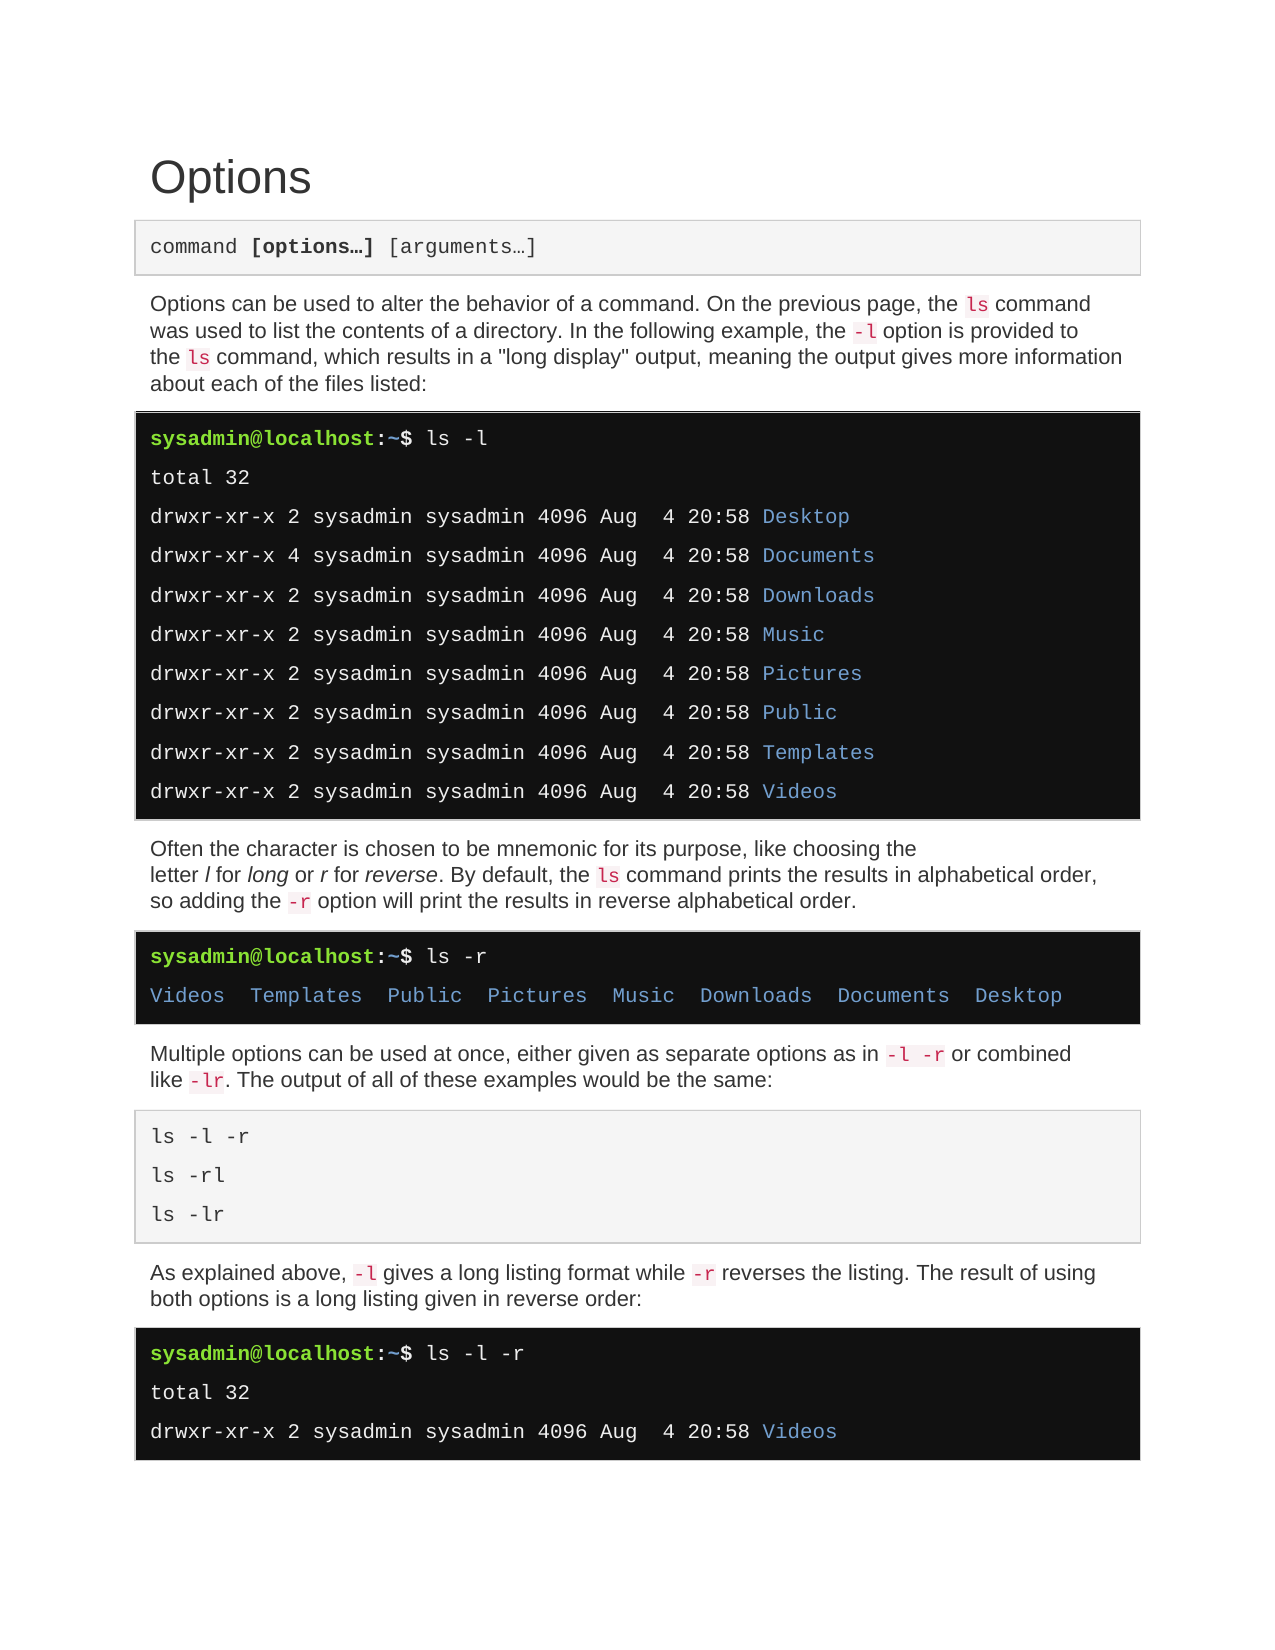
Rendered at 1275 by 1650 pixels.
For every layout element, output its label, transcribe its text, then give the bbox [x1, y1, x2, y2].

text sysadmin@localhost:~$ ls -l -r [136, 1328, 1140, 1366]
text ls -rl [136, 1149, 1140, 1188]
text drwxr-xr-x 2 sysadmin sysadmin 4096 Aug 4 20:58 Videos [136, 1405, 1140, 1460]
text Often the character is chosen to be mnemonic for its purpose, like choosing the letter l for long or r for reverse. By default, the ls command prints the results in alphabetical order, so adding the -r option will print the results in reverse alphabetical order. [150, 836, 1125, 914]
text drwxr-xr-x 2 sysadmin sysadmin 4096 Aug 4 20:58 Videos [136, 765, 1140, 819]
text drwxr-xr-x 2 sysadmin sysadmin 4096 Aug 4 20:58 Desktop [136, 490, 1140, 529]
text drwxr-xr-x 4 sysadmin sysadmin 4096 Aug 4 20:58 Documents [136, 529, 1140, 568]
text ls -l -r [136, 1111, 1140, 1149]
text Options [150, 150, 1125, 204]
text total 32 [136, 1366, 1140, 1405]
text drwxr-xr-x 2 sysadmin sysadmin 4096 Aug 4 20:58 Pictures [136, 647, 1140, 686]
text As explained above, -l gives a long listing format while -r reverses the listing. The result of using both options is a long listing given in reverse order: [150, 1259, 1125, 1311]
text drwxr-xr-x 2 sysadmin sysadmin 4096 Aug 4 20:58 Downloads [136, 568, 1140, 608]
text drwxr-xr-x 2 sysadmin sysadmin 4096 Aug 4 20:58 Public [136, 686, 1140, 726]
text sysadmin@localhost:~$ ls -l [136, 413, 1140, 451]
text drwxr-xr-x 2 sysadmin sysadmin 4096 Aug 4 20:58 Music [136, 608, 1140, 647]
text command [options…] [arguments…] [136, 221, 1140, 274]
text drwxr-xr-x 2 sysadmin sysadmin 4096 Aug 4 20:58 Templates [136, 726, 1140, 765]
text Multiple options can be used at once, either given as separate options as in -l -r or combined like -lr. The output of all of these examples would be the same: [150, 1041, 1125, 1094]
text Options can be used to alter the behavior of a command. On the previous page, the ls command was used to list the contents of a directory. In the following example, the -l option is provided to the ls command, which results in a "long display" output, meaning the output gives more information about each of the files listed: [150, 291, 1125, 396]
text Videos Templates Public Pictures Music Downloads Documents Desktop [136, 969, 1140, 1024]
text ls -lr [136, 1188, 1140, 1242]
text sysadmin@localhost:~$ ls -r [136, 932, 1140, 969]
text total 32 [136, 451, 1140, 490]
